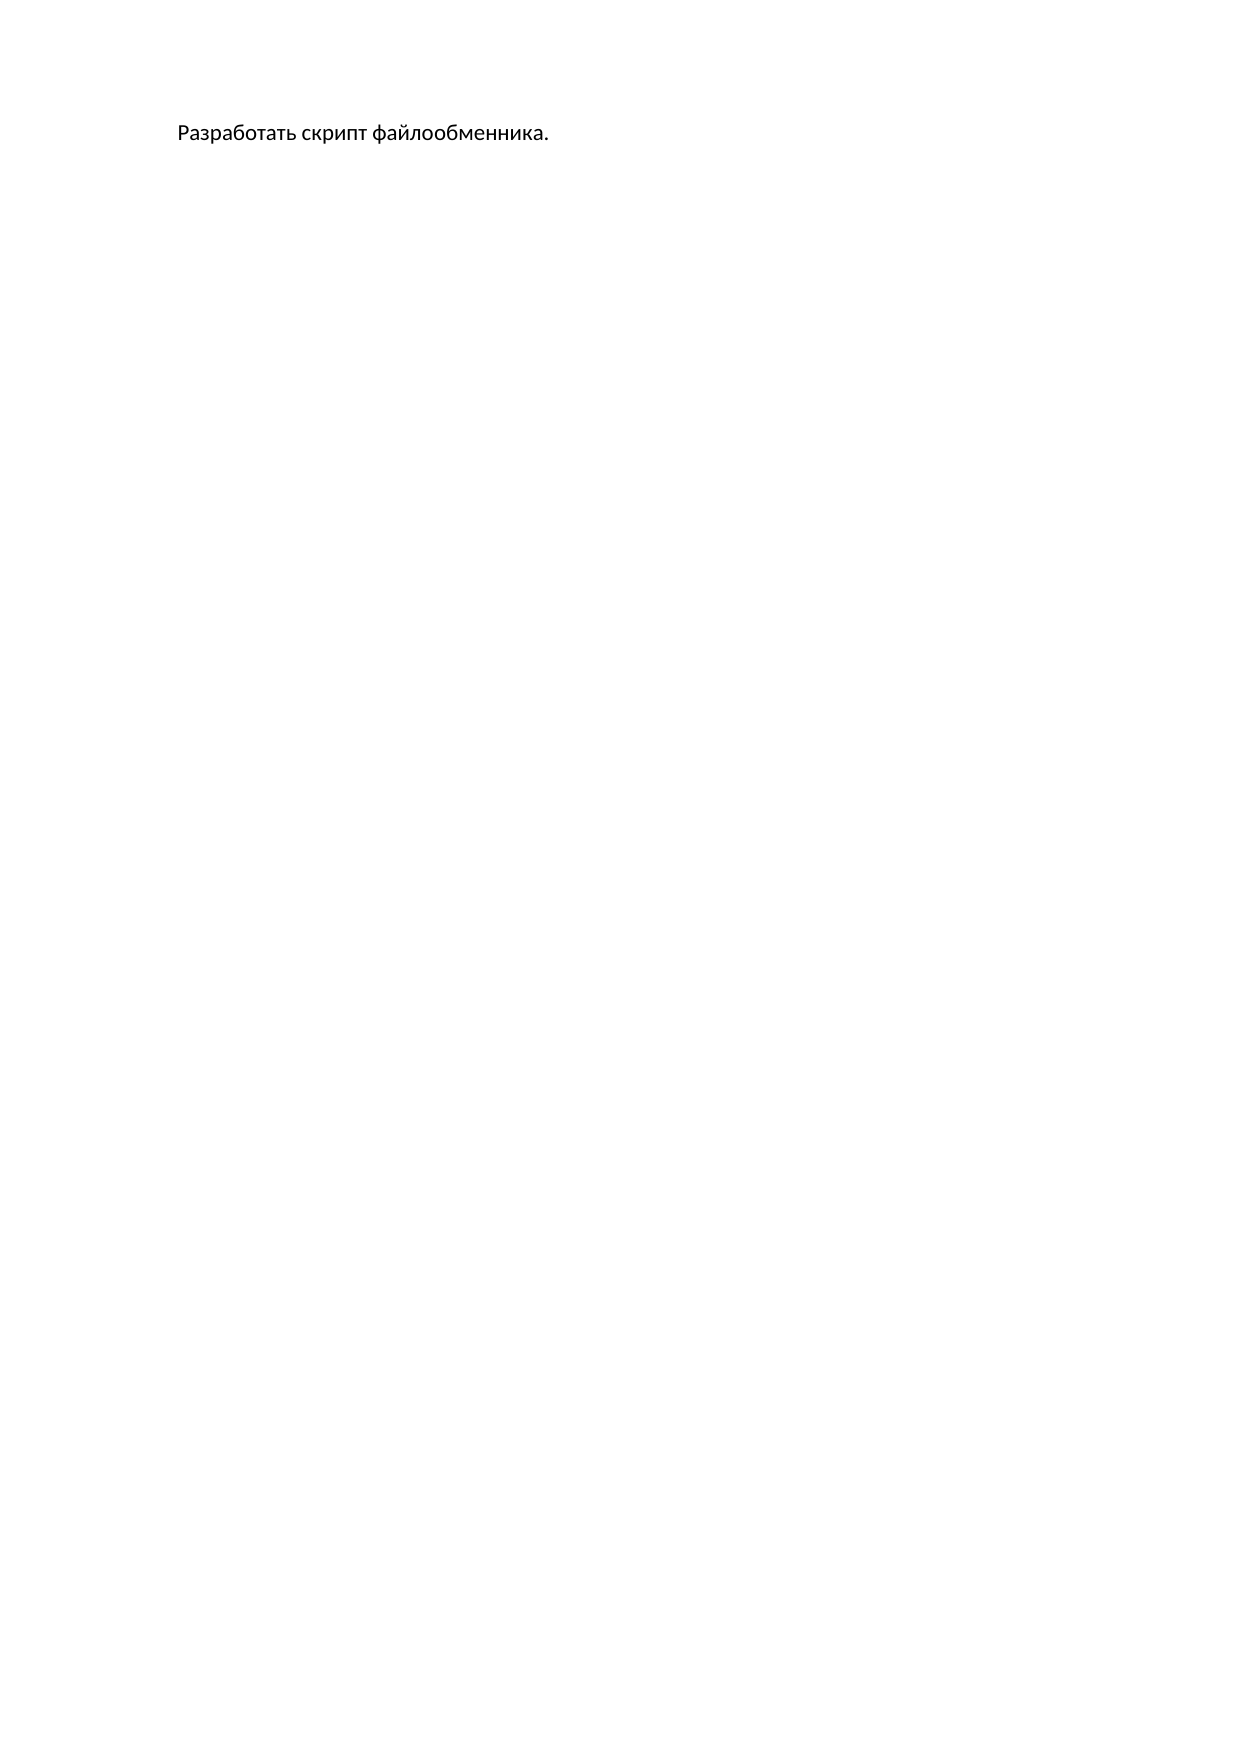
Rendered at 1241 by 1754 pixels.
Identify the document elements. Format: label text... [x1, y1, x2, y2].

text Разработать скрипт файлообменника. [177, 118, 1152, 146]
